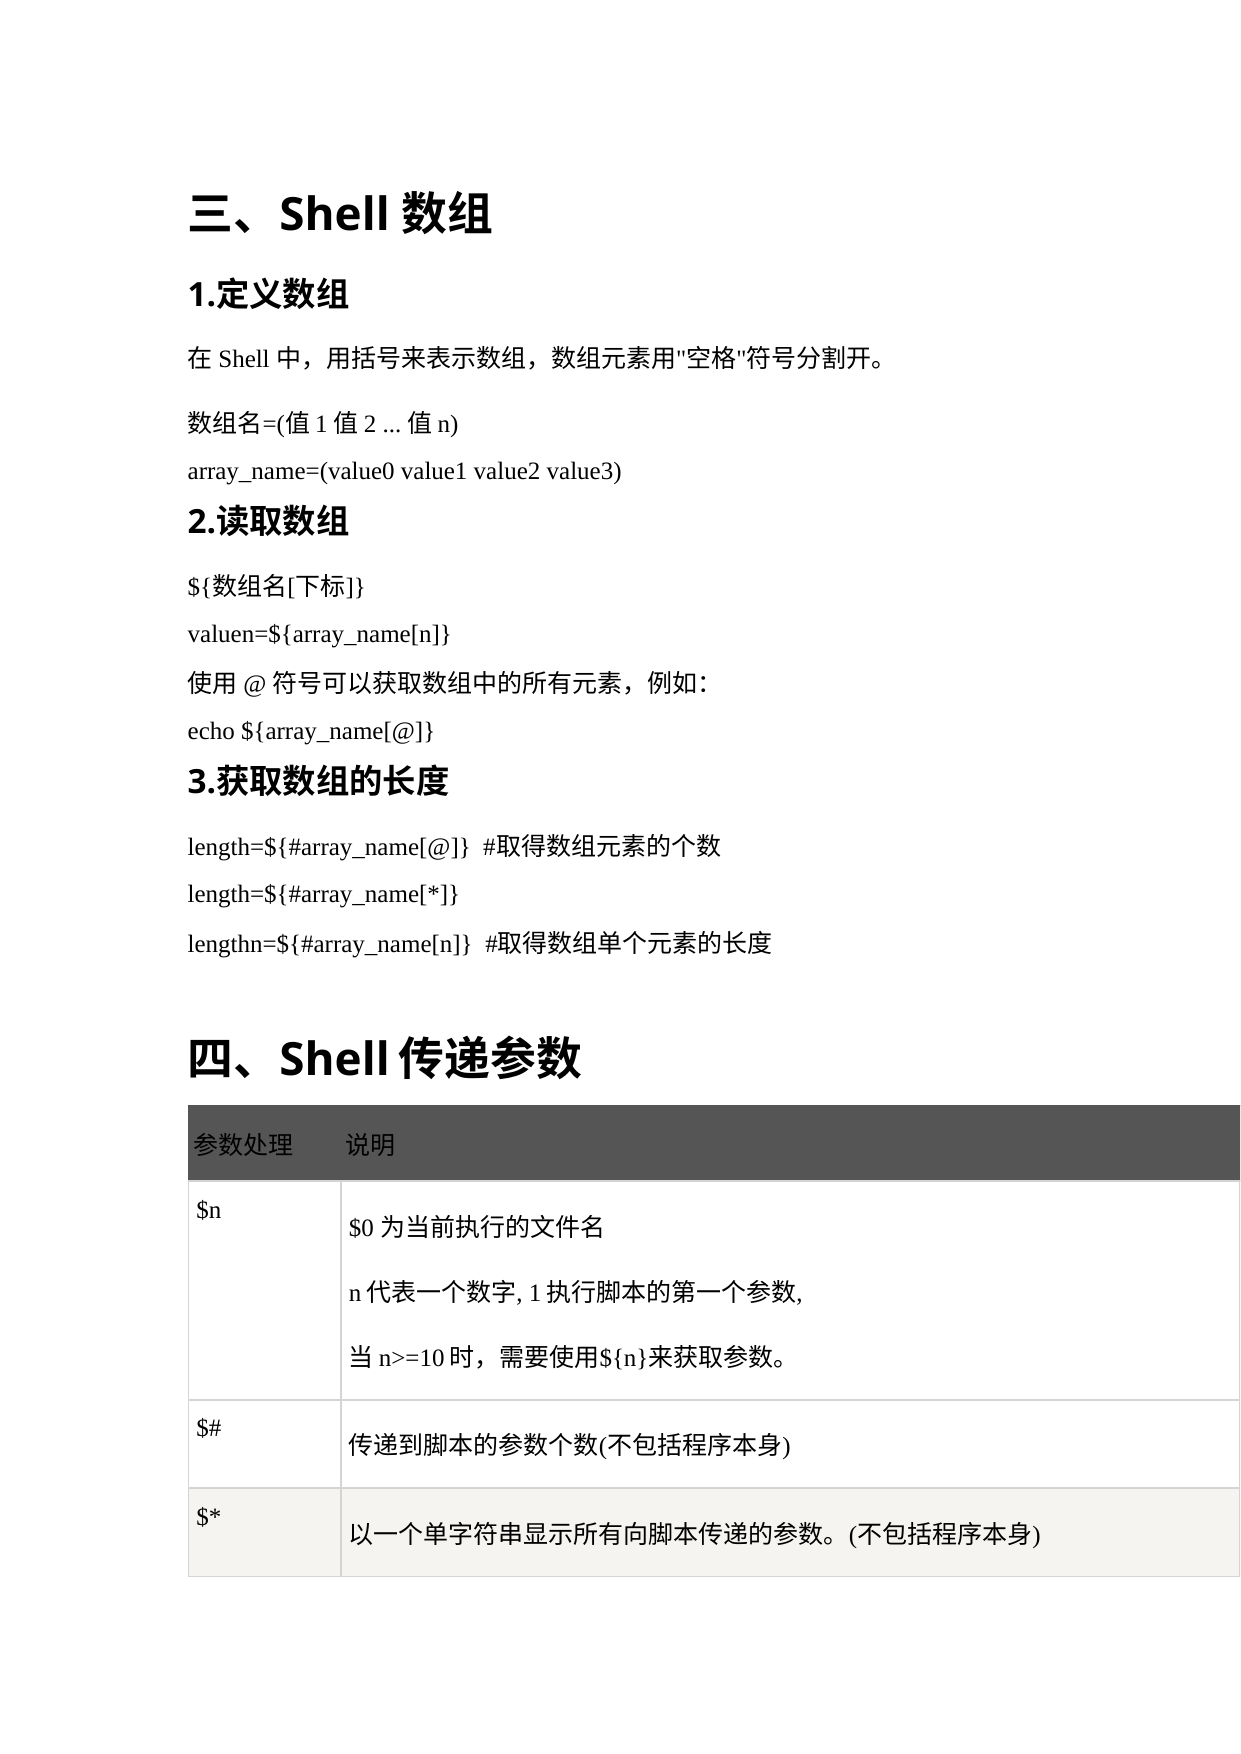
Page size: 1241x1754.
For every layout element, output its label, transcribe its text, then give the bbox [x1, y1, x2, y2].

text length=${#array_name[*]} [187, 877, 1053, 909]
text 使用 @ 符号可以获取数组中的所有元素，例如： [187, 649, 1053, 714]
table_cell $n [189, 1182, 340, 1399]
table_header 说明 [342, 1106, 1239, 1180]
text valuen=${array_name[n]} [187, 617, 1053, 649]
table_cell 传递到脚本的参数个数(不包括程序本身) [342, 1401, 1239, 1487]
subtitle 2.读取数组 [187, 487, 1053, 552]
text echo ${array_name[@]} [187, 714, 1053, 747]
table_header 参数处理 [189, 1106, 340, 1180]
text lengthn=${#array_name[n]} #取得数组单个元素的长度 [187, 909, 1053, 974]
subtitle 四、Shell传递参数 [187, 1007, 1053, 1104]
table_cell $* [189, 1489, 340, 1576]
table_cell $# [189, 1401, 340, 1487]
text array_name=(value0 value1 value2 value3) [187, 454, 1053, 487]
subtitle 1.定义数组 [187, 259, 1053, 324]
table_cell $0 为当前执行的文件名 n代表一个数字, 1执行脚本的第一个参数, 当n>=10时，需要使用${n}来获取参数。 [342, 1182, 1239, 1399]
subtitle 三、Shell 数组 [187, 162, 1053, 259]
subtitle 3.获取数组的长度 [187, 747, 1053, 812]
text 数组名=(值1 值2 ... 值n) [187, 389, 1053, 454]
text 在 Shell 中，用括号来表示数组，数组元素用"空格"符号分割开。 [187, 324, 1053, 389]
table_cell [342, 1489, 1239, 1576]
text ${数组名[下标]} [187, 552, 1053, 617]
text length=${#array_name[@]} #取得数组元素的个数 [187, 812, 1053, 877]
